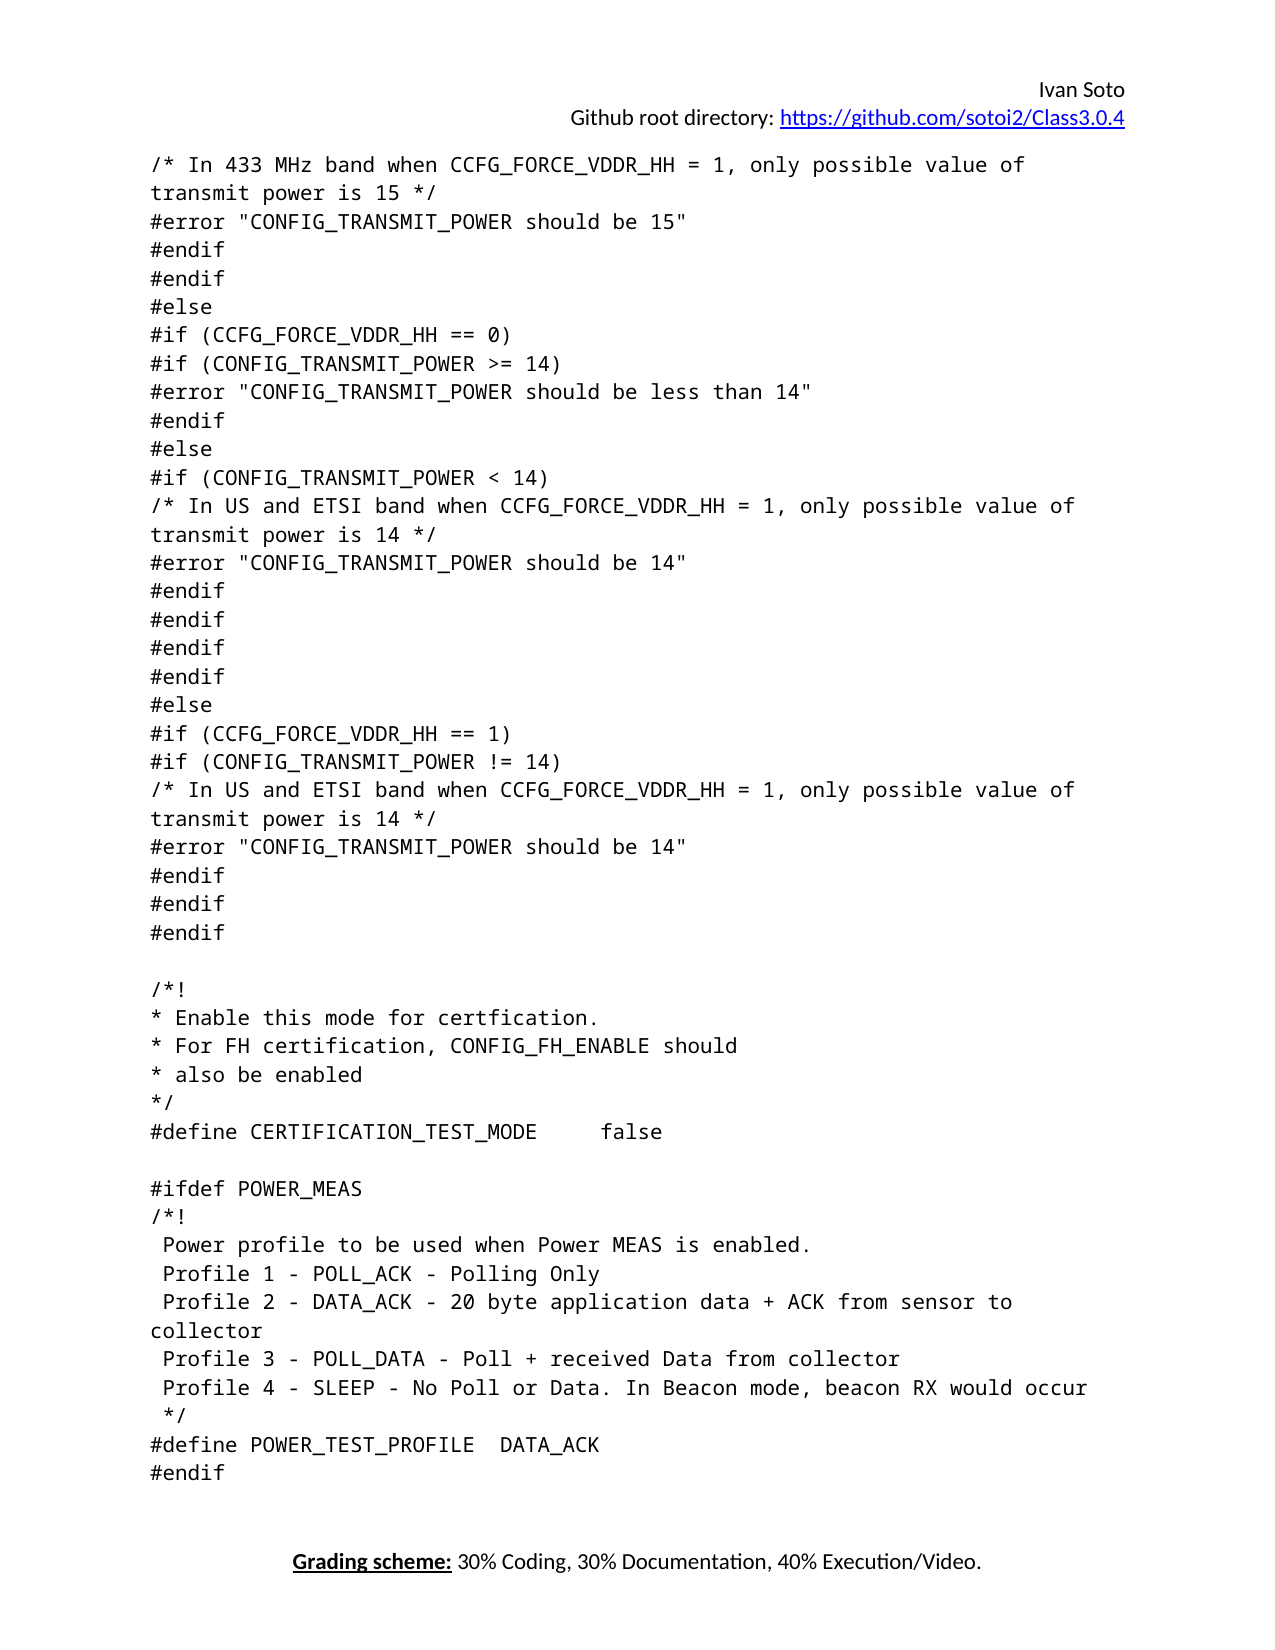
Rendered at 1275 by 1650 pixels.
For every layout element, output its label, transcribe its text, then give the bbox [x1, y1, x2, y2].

text #endif [150, 861, 1125, 889]
text #endif [150, 235, 1125, 264]
text Profile 1 - POLL_ACK - Polling Only [150, 1259, 1125, 1287]
text #if (CCFG_FORCE_VDDR_HH == 0) [150, 321, 1125, 349]
text #ifdef POWER_MEAS [150, 1174, 1125, 1202]
text #if (CONFIG_TRANSMIT_POWER >= 14) [150, 349, 1125, 377]
text #else [150, 292, 1125, 321]
text #endif [150, 1458, 1125, 1487]
text */ [150, 1088, 1125, 1117]
text #endif [150, 577, 1125, 605]
text #if (CONFIG_TRANSMIT_POWER < 14) [150, 463, 1125, 491]
text #endif [150, 662, 1125, 690]
text /* In 433 MHz band when CCFG_FORCE_VDDR_HH = 1, only possible value of transmit power is 15 */ [150, 150, 1125, 207]
text #else [150, 434, 1125, 463]
text #define CERTIFICATION_TEST_MODE false [150, 1117, 1125, 1145]
text #endif [150, 633, 1125, 662]
text */ [150, 1401, 1125, 1430]
text * For FH certification, CONFIG_FH_ENABLE should [150, 1032, 1125, 1060]
text Profile 3 - POLL_DATA - Poll + received Data from collector [150, 1344, 1125, 1373]
text #endif [150, 264, 1125, 292]
text #error "CONFIG_TRANSMIT_POWER should be less than 14" [150, 377, 1125, 406]
text #endif [150, 406, 1125, 434]
text #endif [150, 605, 1125, 633]
text Profile 2 - DATA_ACK - 20 byte application data + ACK from sensor to collector [150, 1287, 1125, 1344]
text #error "CONFIG_TRANSMIT_POWER should be 14" [150, 548, 1125, 577]
text * also be enabled [150, 1060, 1125, 1088]
text #if (CONFIG_TRANSMIT_POWER != 14) [150, 747, 1125, 776]
text /* In US and ETSI band when CCFG_FORCE_VDDR_HH = 1, only possible value of transmit power is 14 */ [150, 491, 1125, 548]
text #define POWER_TEST_PROFILE DATA_ACK [150, 1430, 1125, 1458]
text #if (CCFG_FORCE_VDDR_HH == 1) [150, 719, 1125, 747]
text #else [150, 690, 1125, 719]
text #endif [150, 918, 1125, 946]
text Power profile to be used when Power MEAS is enabled. [150, 1231, 1125, 1259]
text #error "CONFIG_TRANSMIT_POWER should be 14" [150, 832, 1125, 861]
text #error "CONFIG_TRANSMIT_POWER should be 15" [150, 207, 1125, 235]
text /*! [150, 1202, 1125, 1231]
text /*! [150, 975, 1125, 1003]
text Profile 4 - SLEEP - No Poll or Data. In Beacon mode, beacon RX would occur [150, 1373, 1125, 1401]
text #endif [150, 889, 1125, 918]
text * Enable this mode for certfication. [150, 1003, 1125, 1032]
text /* In US and ETSI band when CCFG_FORCE_VDDR_HH = 1, only possible value of transmit power is 14 */ [150, 776, 1125, 832]
